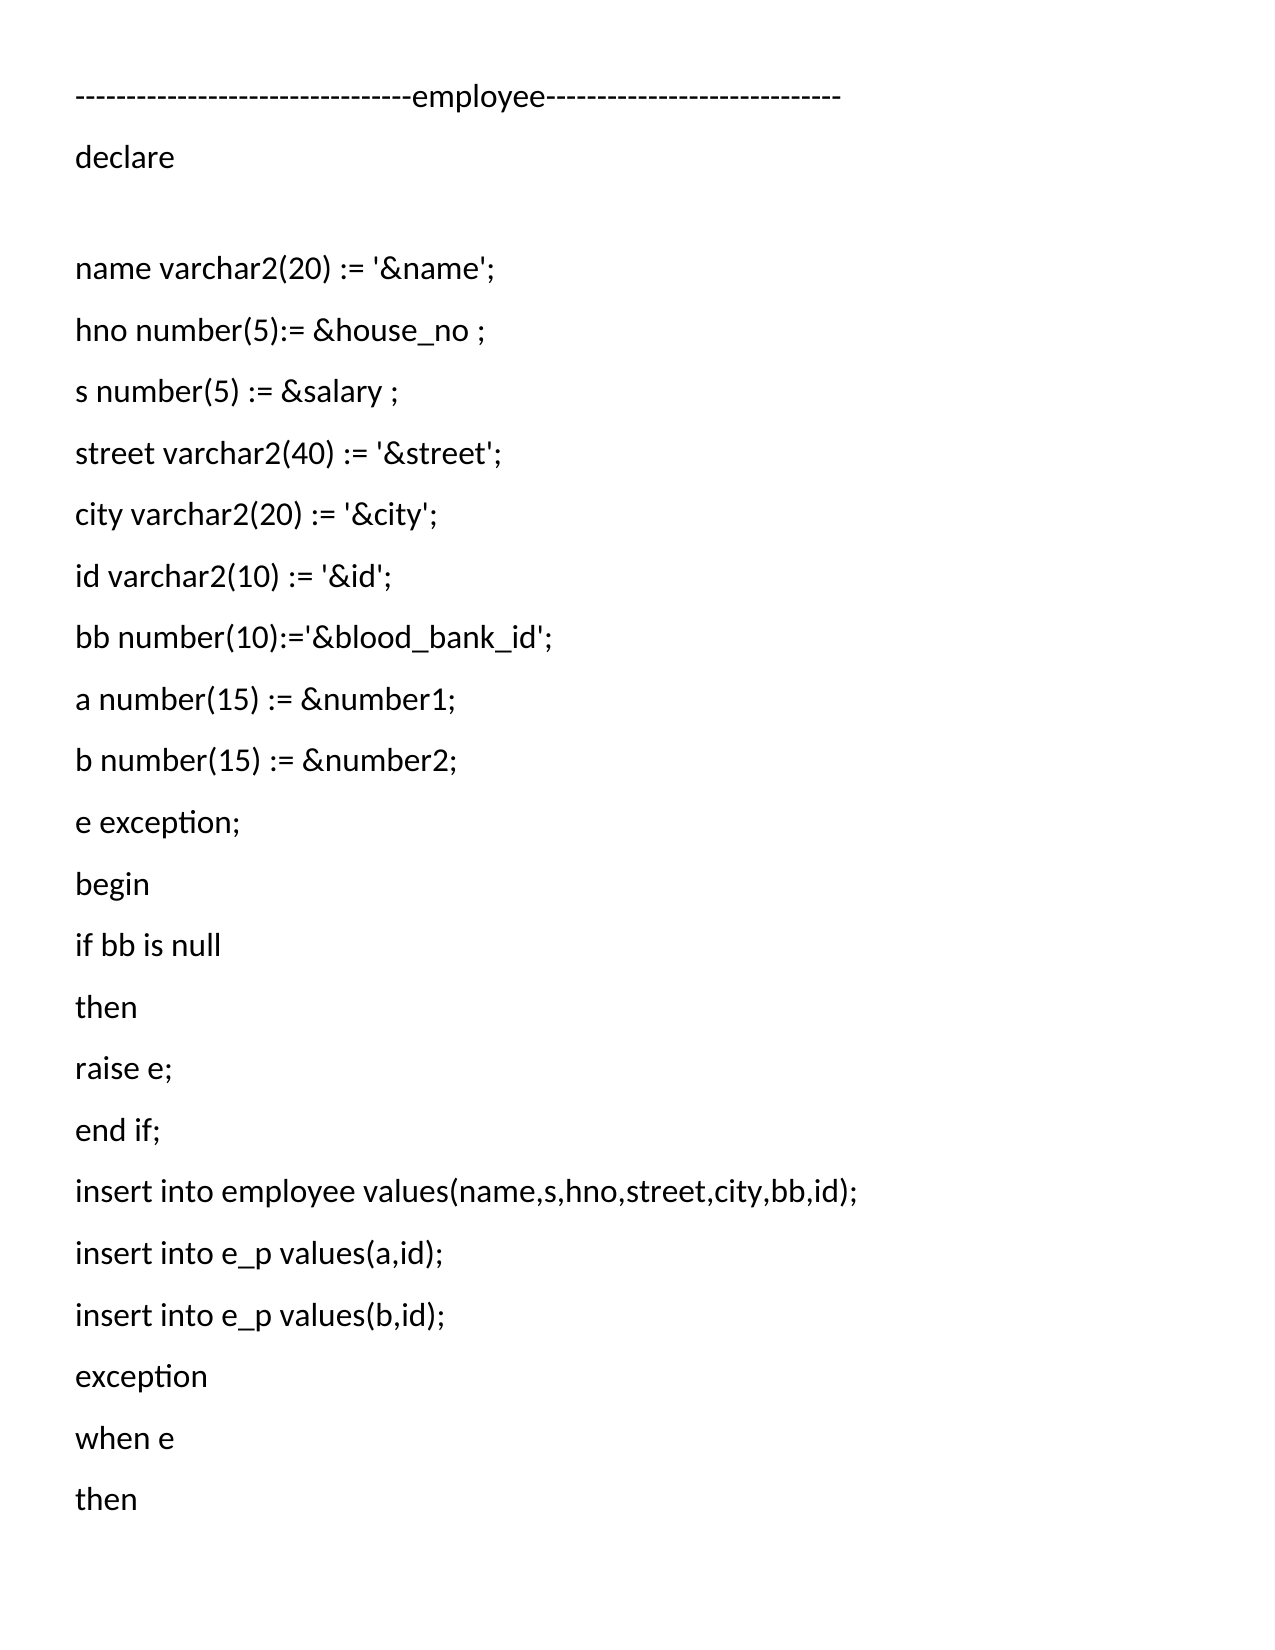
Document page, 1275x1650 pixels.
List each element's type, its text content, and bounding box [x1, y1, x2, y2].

text city varchar2(20) := '&city'; [75, 493, 1200, 534]
text street varchar2(40) := '&street'; [75, 432, 1200, 472]
text insert into employee values(name,s,hno,street,city,bb,id); [75, 1170, 1200, 1211]
text a number(15) := &number1; [75, 678, 1200, 719]
text insert into e_p values(a,id); [75, 1232, 1200, 1273]
text raise e; [75, 1047, 1200, 1088]
text insert into e_p values(b,id); [75, 1293, 1200, 1334]
text end if; [75, 1109, 1200, 1149]
text s number(5) := &salary ; [75, 370, 1200, 411]
text if bb is null [75, 924, 1200, 965]
text exception [75, 1355, 1200, 1396]
text declare [75, 137, 1200, 177]
text ---------------------------------employee----------------------------- [75, 75, 1200, 116]
text then [75, 1478, 1200, 1519]
text id varchar2(10) := '&id'; [75, 555, 1200, 596]
text bb number(10):='&blood_bank_id'; [75, 616, 1200, 657]
text begin [75, 863, 1200, 903]
text b number(15) := &number2; [75, 739, 1200, 780]
text when e [75, 1417, 1200, 1457]
text name varchar2(20) := '&name'; [75, 247, 1200, 288]
text hno number(5):= &house_no ; [75, 308, 1200, 349]
text then [75, 986, 1200, 1026]
text e exception; [75, 801, 1200, 842]
